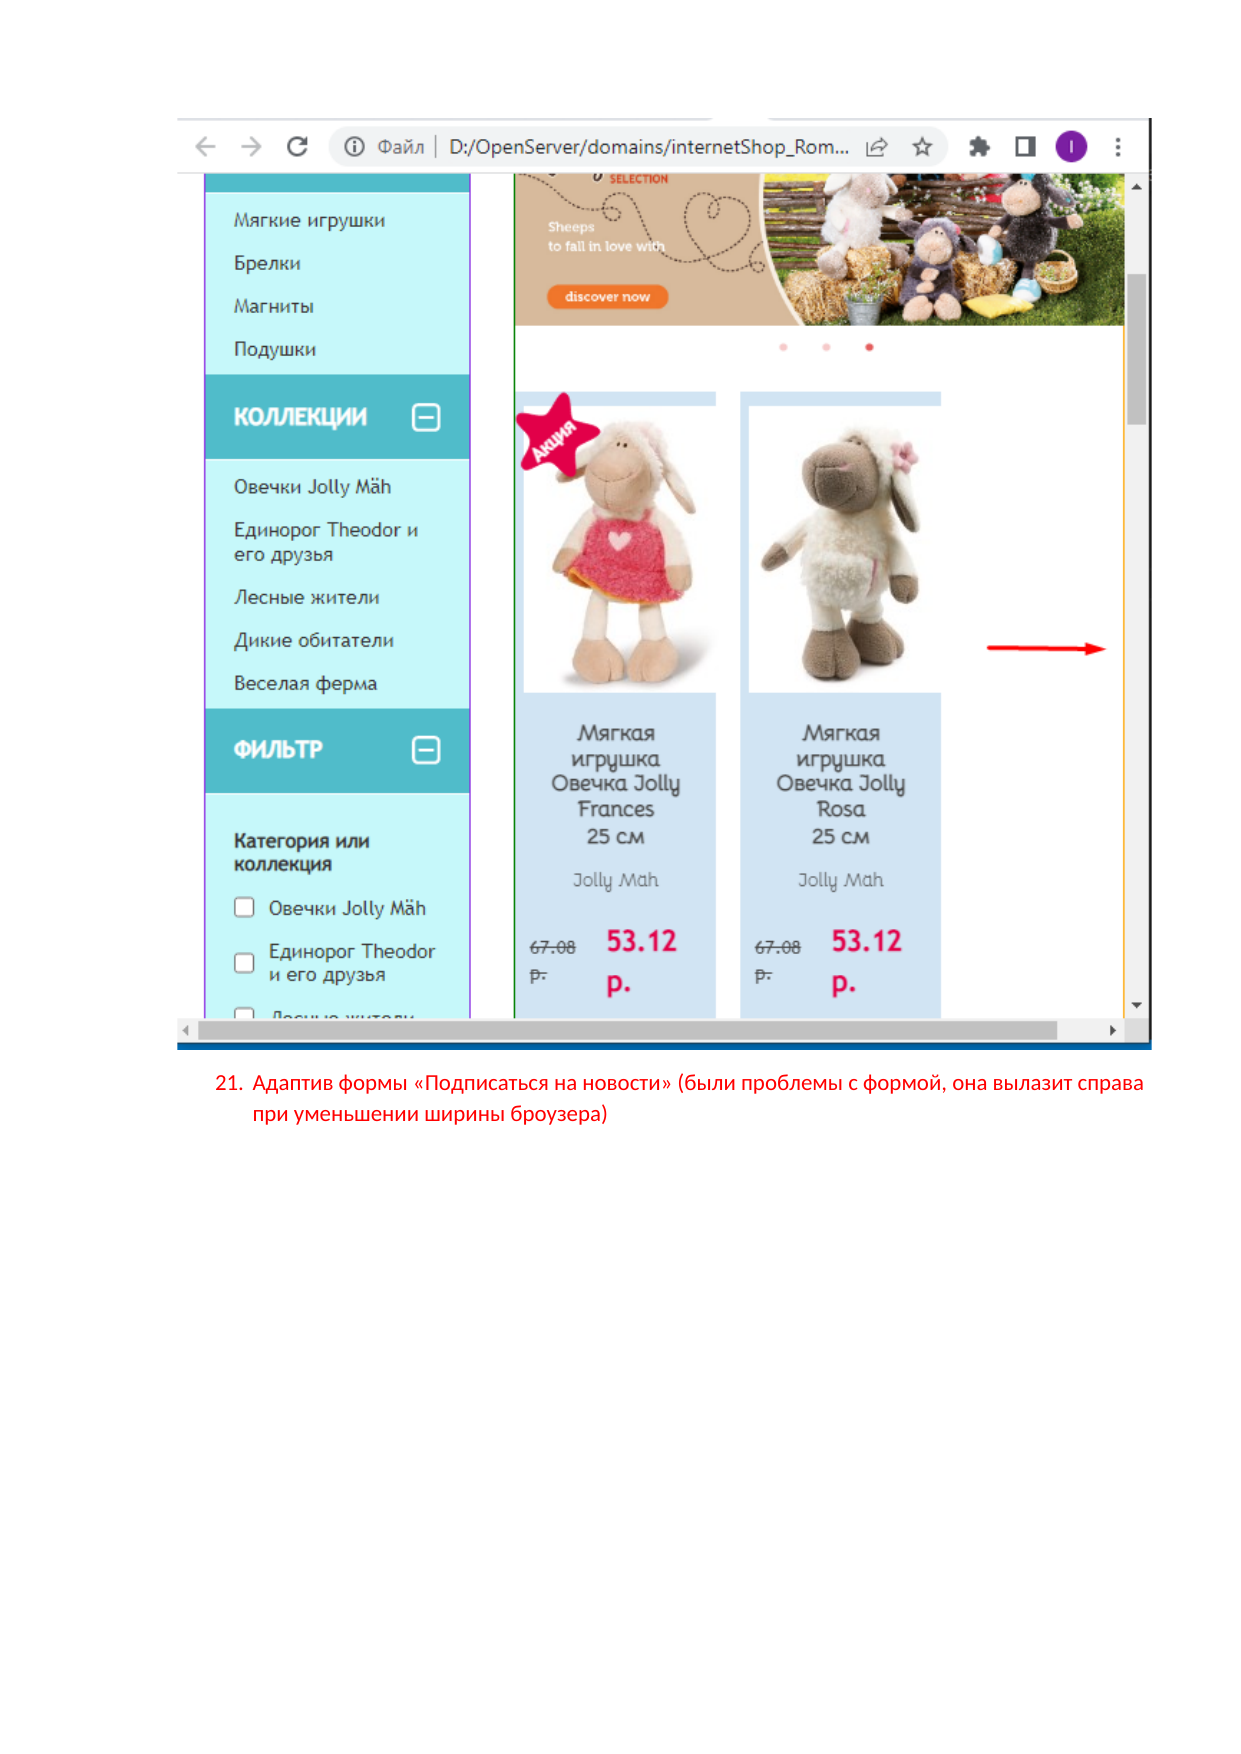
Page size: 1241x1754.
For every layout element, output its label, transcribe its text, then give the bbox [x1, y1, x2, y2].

picture [177, 118, 1152, 1050]
list Адаптив формы «Подписаться на новости» (были проблемы с формой, она вылазит справа при уменьшении ширины броузера) [215, 1068, 1152, 1127]
